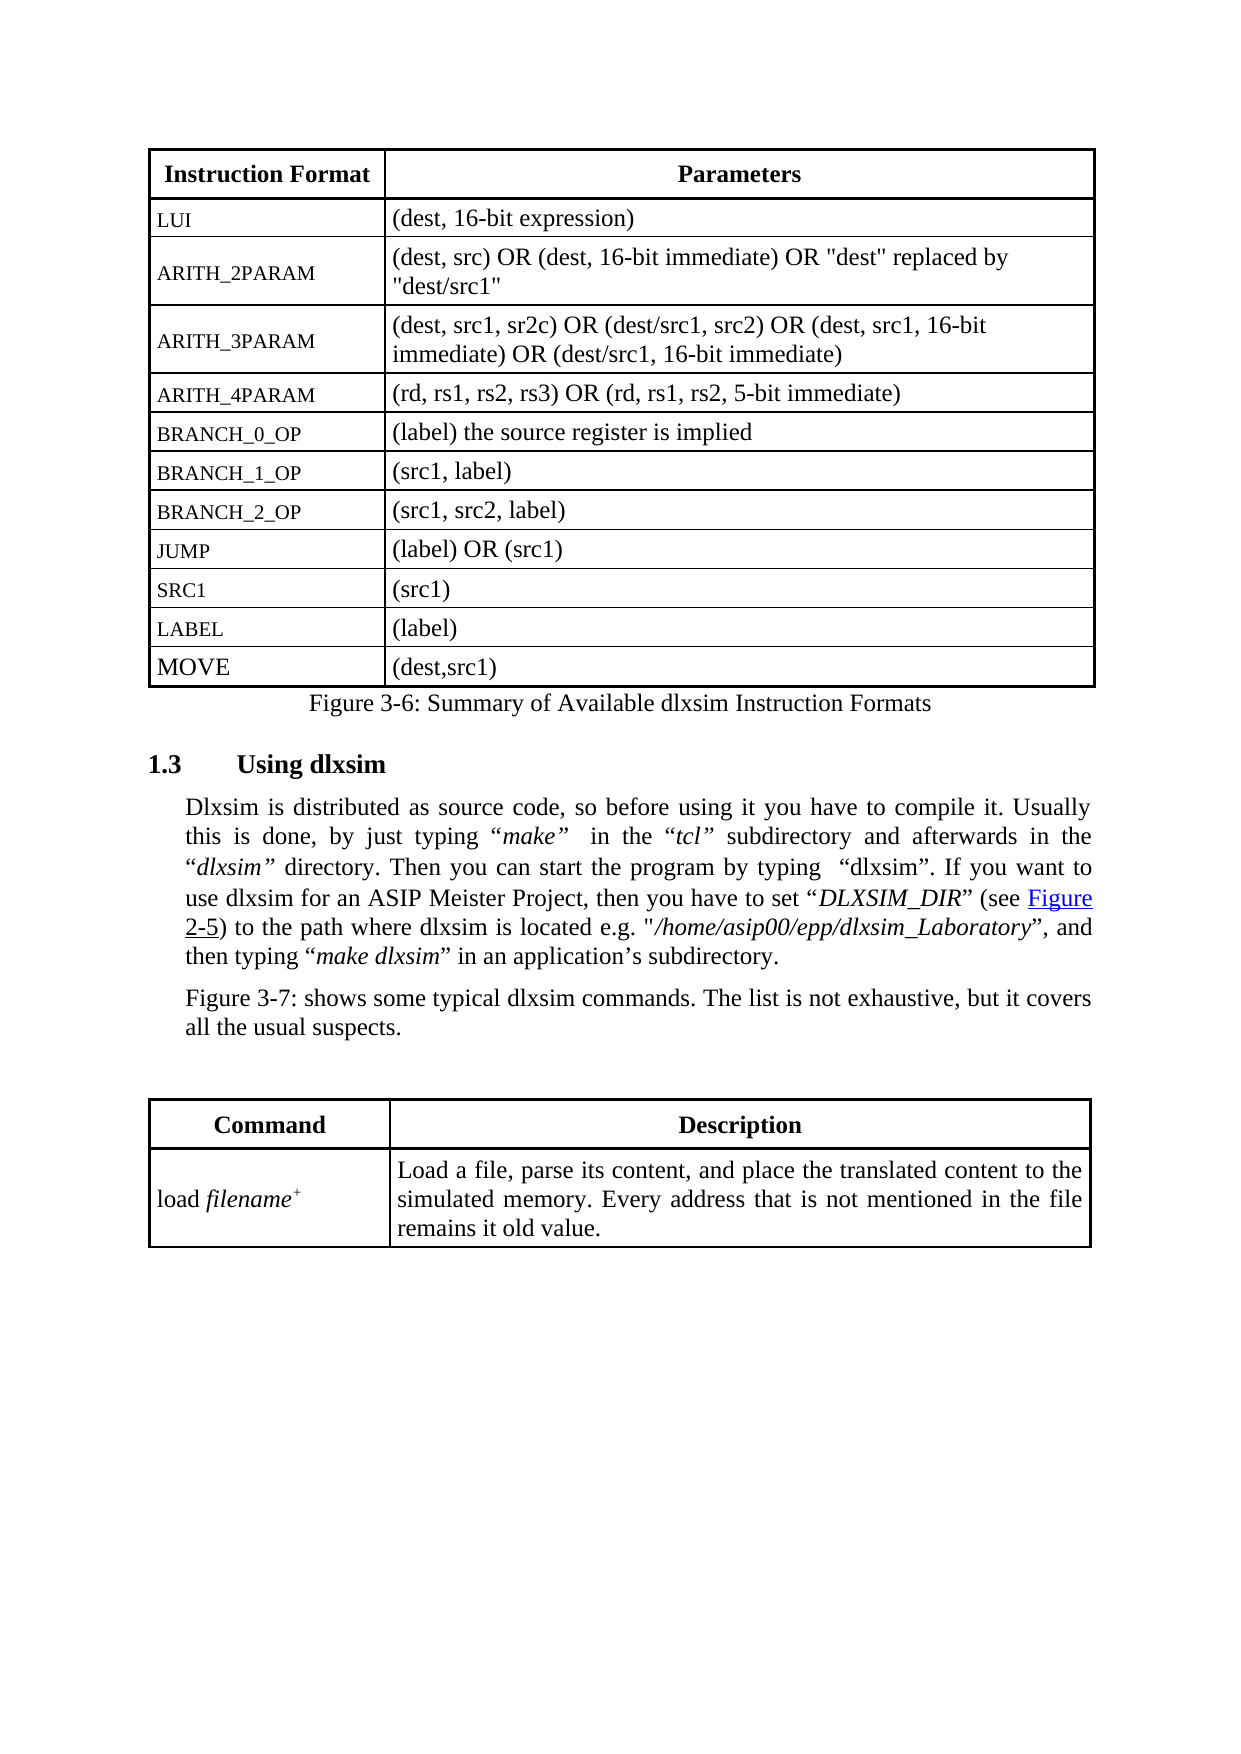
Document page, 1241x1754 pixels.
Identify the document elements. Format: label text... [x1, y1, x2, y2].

table_cell (src1, src2, label) [386, 491, 1093, 528]
text Figure 3-6: Summary of Available dlxsim Instruction Formats [148, 688, 1092, 717]
table_cell JUMP [151, 530, 384, 567]
table_cell (label) [386, 608, 1093, 646]
table_header Parameters [386, 151, 1093, 197]
table_cell load filename+ [151, 1150, 389, 1246]
table_cell (label) the source register is implied [386, 413, 1093, 450]
text Dlxsim is distributed as source code, so before using it you have to compile it. Usually this is done, by just typing “make” in the “tcl” subdirectory and afterwards in the “dlxsim” directory. Then you can start the program by typing “dlxsim”. If you want to use dlxsim for an ASIP Meister Project, then you have to set “DLXSIM_DIR” (see Figure 2-5) to the path where dlxsim is located e.g. "/home/asip00/epp/dlxsim_Laboratory”, and then typing “make dlxsim” in an application’s subdirectory. [185, 792, 1092, 970]
table_cell (dest, src) OR (dest, 16-bit immediate) OR "dest" replaced by "dest/src1" [386, 237, 1093, 304]
table_cell (rd, rs1, rs2, rs3) OR (rd, rs1, rs2, 5-bit immediate) [386, 374, 1093, 411]
table_cell LABEL [151, 608, 384, 646]
table_cell BRANCH_0_OP [151, 413, 384, 450]
table_cell ARITH_3PARAM [151, 306, 384, 372]
table_cell Load a file, parse its content, and place the translated content to the simulated memory. Every address that is not mentioned in the file remains it old value. [391, 1150, 1089, 1246]
table_cell MOVE [151, 647, 384, 685]
table_cell ARITH_2PARAM [151, 237, 384, 304]
table_cell BRANCH_2_OP [151, 491, 384, 528]
table_cell ARITH_4PARAM [151, 374, 384, 411]
table_cell SRC1 [151, 569, 384, 607]
table_cell LUI [151, 200, 384, 236]
table_cell (label) OR (src1) [386, 530, 1093, 567]
table_header Command [151, 1101, 389, 1147]
table_header Description [391, 1101, 1089, 1147]
table_cell (dest,src1) [386, 647, 1093, 685]
text Figure 3-7: shows some typical dlxsim commands. The list is not exhaustive, but it covers all the usual suspects. [185, 982, 1092, 1041]
table_header Instruction Format [151, 151, 384, 197]
table_cell (dest, src1, sr2c) OR (dest/src1, src2) OR (dest, src1, 16-bit immediate) OR (dest/src1, 16-bit immediate) [386, 306, 1093, 372]
table_cell (src1, label) [386, 452, 1093, 489]
subtitle Using dlxsim [148, 742, 1092, 779]
table_cell (src1) [386, 569, 1093, 607]
table_cell (dest, 16-bit expression) [386, 200, 1093, 236]
table_cell BRANCH_1_OP [151, 452, 384, 489]
